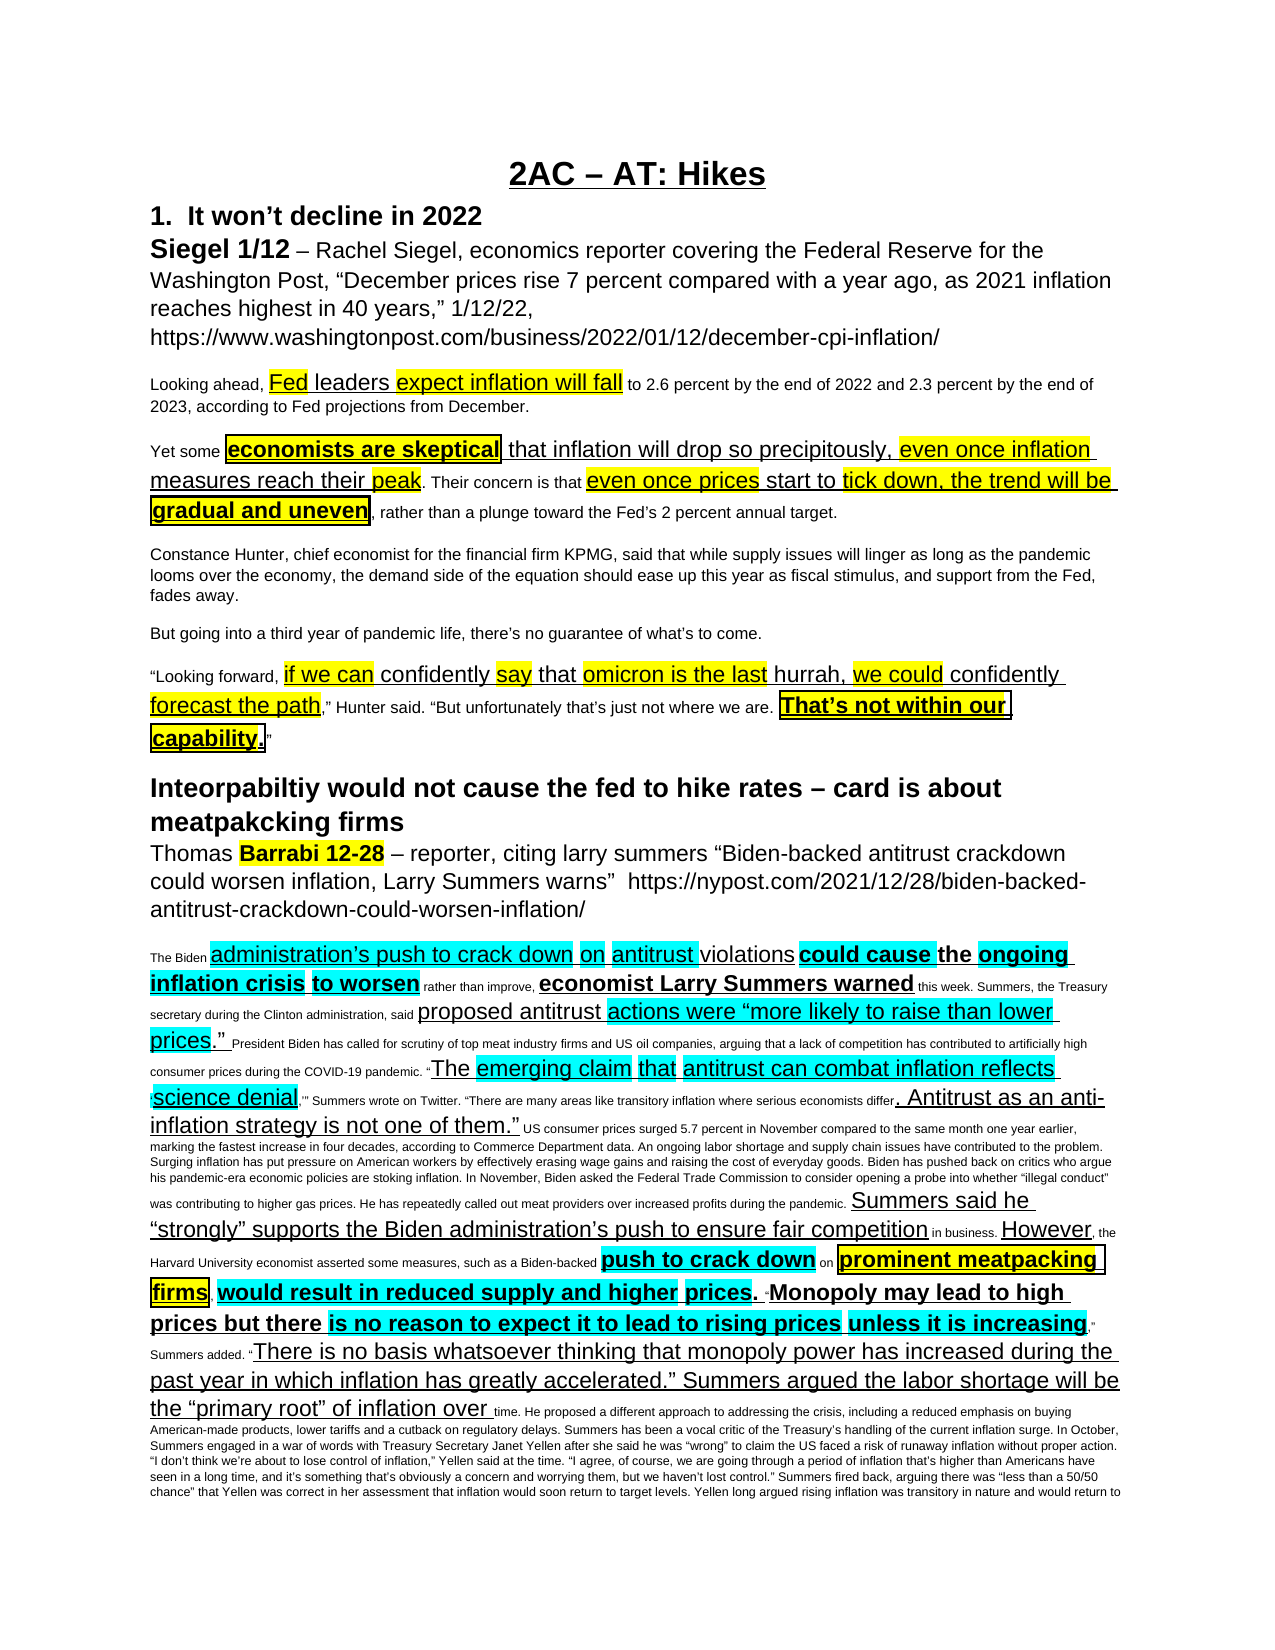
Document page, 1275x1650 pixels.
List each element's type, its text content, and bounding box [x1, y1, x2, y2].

text But going into a third year of pandemic life, there’s no guarantee of what’s to come. [150, 623, 1125, 643]
subtitle It won’t decline in 2022 [150, 200, 1125, 231]
text Yet some economists are skeptical that inflation will drop so precipitously, even once inflation measures reach their peak. Their concern is that even once prices start to tick down, the trend will be gradual and uneven, rather than a plunge toward the Fed’s 2 percent annual target. [150, 434, 1125, 526]
text “Looking forward, if we can confidently say that omicron is the last hurrah, we could confidently forecast the path,” Hunter said. “But unfortunately that’s just not where we are. That’s not within our capability.” [150, 661, 1125, 753]
text Constance Hunter, chief economist for the financial firm KPMG, said that while supply issues will linger as long as the pandemic looms over the economy, the demand side of the equation should ease up this year as fiscal stimulus, and support from the Fed, fades away. [150, 545, 1125, 605]
text Siegel 1/12 – Rachel Siegel, economics reporter covering the Federal Reserve for the Washington Post, “December prices rise 7 percent compared with a year ago, as 2021 inflation reaches highest in 40 years,” 1/12/22, https://www.washingtonpost.com/business/2022/01/12/december-cpi-inflation/ [150, 233, 1125, 350]
subtitle Inteorpabiltiy would not cause the fed to hike rates – card is about meatpakcking firms [150, 772, 1125, 837]
text Thomas Barrabi 12-28 – reporter, citing larry summers “Biden-backed antitrust crackdown could worsen inflation, Larry Summers warns” https://nypost.com/2021/12/28/biden-backed-antitrust-crackdown-could-worsen-inflation/ [150, 839, 1125, 923]
subtitle 2AC – AT: Hikes [150, 154, 1125, 193]
text Looking ahead, Fed leaders expect inflation will fall to 2.6 percent by the end of 2022 and 2.3 percent by the end of 2023, according to Fed projections from December. [150, 369, 1125, 416]
